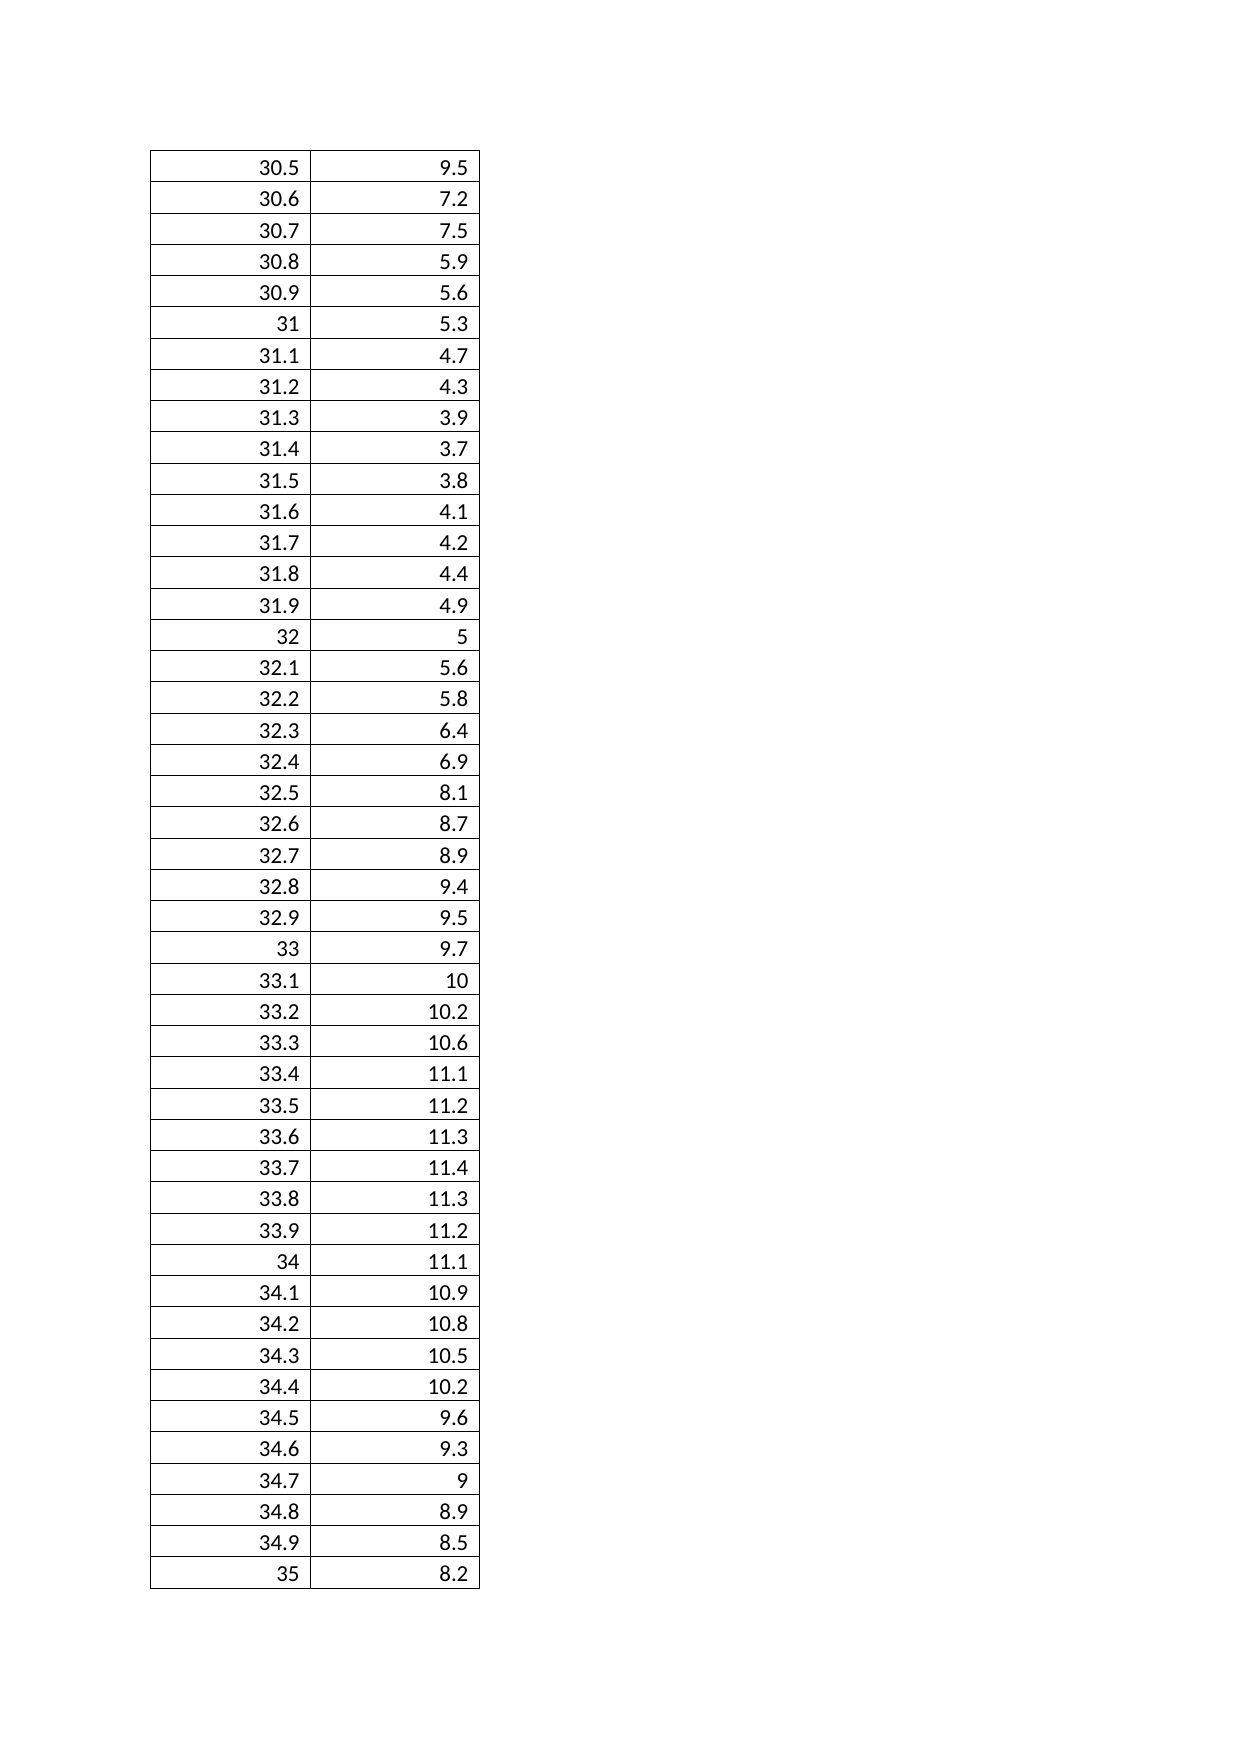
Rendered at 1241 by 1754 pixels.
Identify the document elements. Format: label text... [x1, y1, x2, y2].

table_cell 11.4 [311, 1151, 479, 1181]
table_cell 33.9 [151, 1214, 310, 1244]
table_cell 35 [151, 1557, 310, 1587]
table_cell 34.7 [151, 1464, 310, 1494]
table_cell 5.8 [311, 682, 479, 712]
table_cell 4.7 [311, 339, 479, 369]
table_cell 10.2 [311, 995, 479, 1025]
table_cell 32.2 [151, 682, 310, 712]
table_cell 32.3 [151, 714, 310, 744]
table_cell 5.6 [311, 651, 479, 681]
table_cell 11.3 [311, 1120, 479, 1150]
table_cell 33.7 [151, 1151, 310, 1181]
table_cell 9.5 [311, 151, 479, 181]
table_cell 10.6 [311, 1026, 479, 1056]
table_cell 4.2 [311, 526, 479, 556]
table_cell 4.4 [311, 557, 479, 587]
table_cell 33.1 [151, 964, 310, 994]
table_cell 30.6 [151, 182, 310, 212]
table_cell 32.6 [151, 807, 310, 837]
table_cell 30.7 [151, 214, 310, 244]
table_cell 6.9 [311, 745, 479, 775]
table_cell 11.1 [311, 1057, 479, 1087]
table_cell 30.8 [151, 245, 310, 275]
table_cell 34.5 [151, 1401, 310, 1431]
table_cell 9.7 [311, 932, 479, 962]
table_cell 9.4 [311, 870, 479, 900]
table_cell 9 [311, 1464, 479, 1494]
table_cell 33 [151, 932, 310, 962]
table_cell 31.5 [151, 464, 310, 494]
table_cell 8.9 [311, 839, 479, 869]
table_cell 5.9 [311, 245, 479, 275]
table_cell 9.5 [311, 901, 479, 931]
table_cell 11.1 [311, 1245, 479, 1275]
table_cell 33.2 [151, 995, 310, 1025]
table_cell 31.6 [151, 495, 310, 525]
table_cell 4.3 [311, 370, 479, 400]
table_cell 31.4 [151, 432, 310, 462]
table_cell 31.3 [151, 401, 310, 431]
table_cell 31.2 [151, 370, 310, 400]
table_cell 11.2 [311, 1089, 479, 1119]
table_cell 10.2 [311, 1370, 479, 1400]
table_cell 33.8 [151, 1182, 310, 1212]
table_cell 33.5 [151, 1089, 310, 1119]
table_cell 3.7 [311, 432, 479, 462]
table_cell 31.8 [151, 557, 310, 587]
table_cell 7.2 [311, 182, 479, 212]
table_cell 5.3 [311, 307, 479, 337]
table_cell 32.5 [151, 776, 310, 806]
table_cell 9.3 [311, 1432, 479, 1462]
table_cell 34.3 [151, 1339, 310, 1369]
table_cell 8.1 [311, 776, 479, 806]
table_cell 11.2 [311, 1214, 479, 1244]
table_cell 31.1 [151, 339, 310, 369]
table_cell 32.7 [151, 839, 310, 869]
table_cell 33.6 [151, 1120, 310, 1150]
table_cell 34.9 [151, 1526, 310, 1556]
table_cell 31 [151, 307, 310, 337]
table_cell 9.6 [311, 1401, 479, 1431]
table_cell 32.1 [151, 651, 310, 681]
table_cell 10.8 [311, 1307, 479, 1337]
table_cell 30.9 [151, 276, 310, 306]
table_cell 32.9 [151, 901, 310, 931]
table_cell 34.2 [151, 1307, 310, 1337]
table_cell 34.1 [151, 1276, 310, 1306]
table_cell 3.9 [311, 401, 479, 431]
table_cell 3.8 [311, 464, 479, 494]
table_cell 33.4 [151, 1057, 310, 1087]
table_cell 10.5 [311, 1339, 479, 1369]
table_cell 8.9 [311, 1495, 479, 1525]
table_cell 4.9 [311, 589, 479, 619]
table_cell 8.2 [311, 1557, 479, 1587]
table_cell 32 [151, 620, 310, 650]
table_cell 5.6 [311, 276, 479, 306]
table_cell 7.5 [311, 214, 479, 244]
table_cell 8.7 [311, 807, 479, 837]
table_cell 6.4 [311, 714, 479, 744]
table_cell 32.4 [151, 745, 310, 775]
table_cell 32.8 [151, 870, 310, 900]
table_cell 34.8 [151, 1495, 310, 1525]
table_cell 33.3 [151, 1026, 310, 1056]
table_cell 34.6 [151, 1432, 310, 1462]
table_cell 34.4 [151, 1370, 310, 1400]
table_cell 31.7 [151, 526, 310, 556]
table_cell 8.5 [311, 1526, 479, 1556]
table_cell 10 [311, 964, 479, 994]
table_cell 5 [311, 620, 479, 650]
table_cell 4.1 [311, 495, 479, 525]
table_cell 10.9 [311, 1276, 479, 1306]
table_cell 11.3 [311, 1182, 479, 1212]
table_cell 34 [151, 1245, 310, 1275]
table_cell 31.9 [151, 589, 310, 619]
table_cell 30.5 [151, 151, 310, 181]
